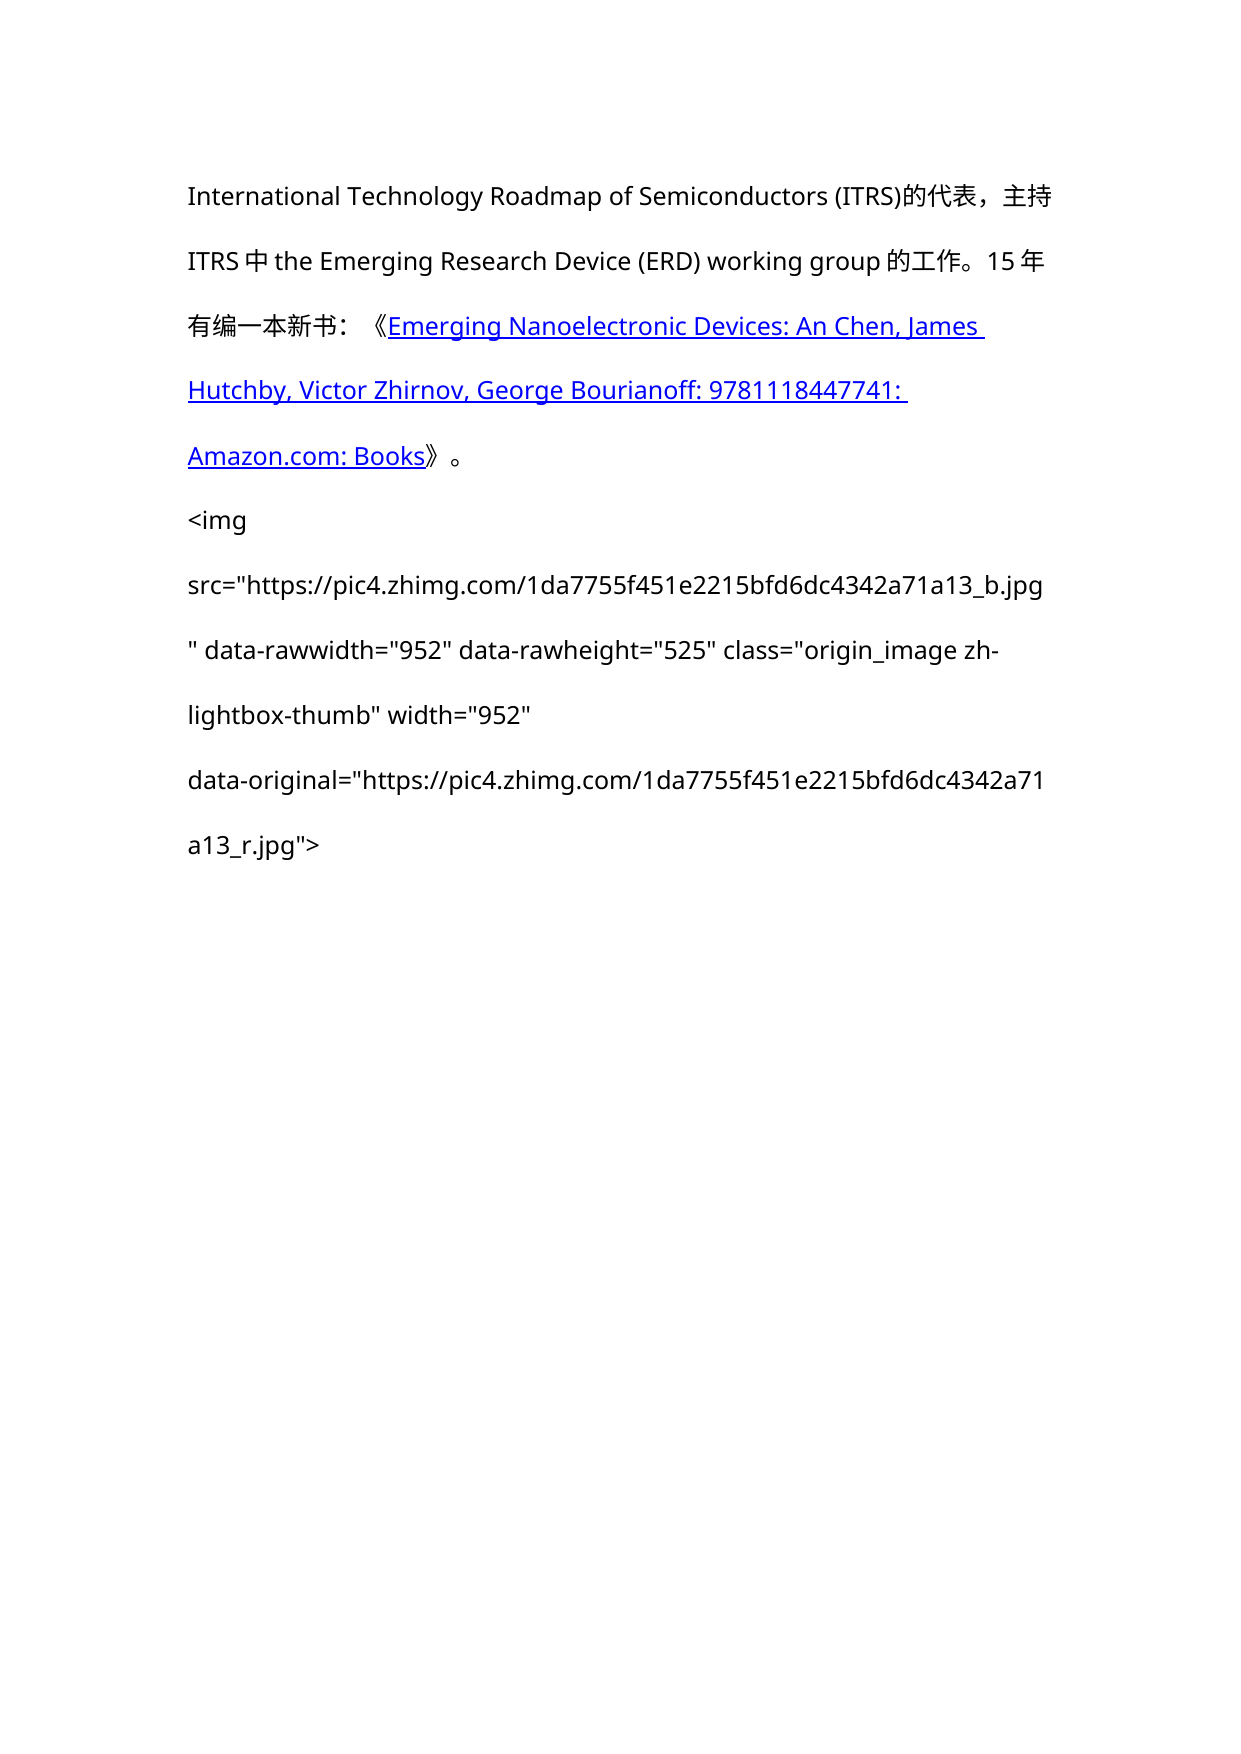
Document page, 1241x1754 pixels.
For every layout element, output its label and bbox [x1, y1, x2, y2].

text [187, 162, 1053, 877]
